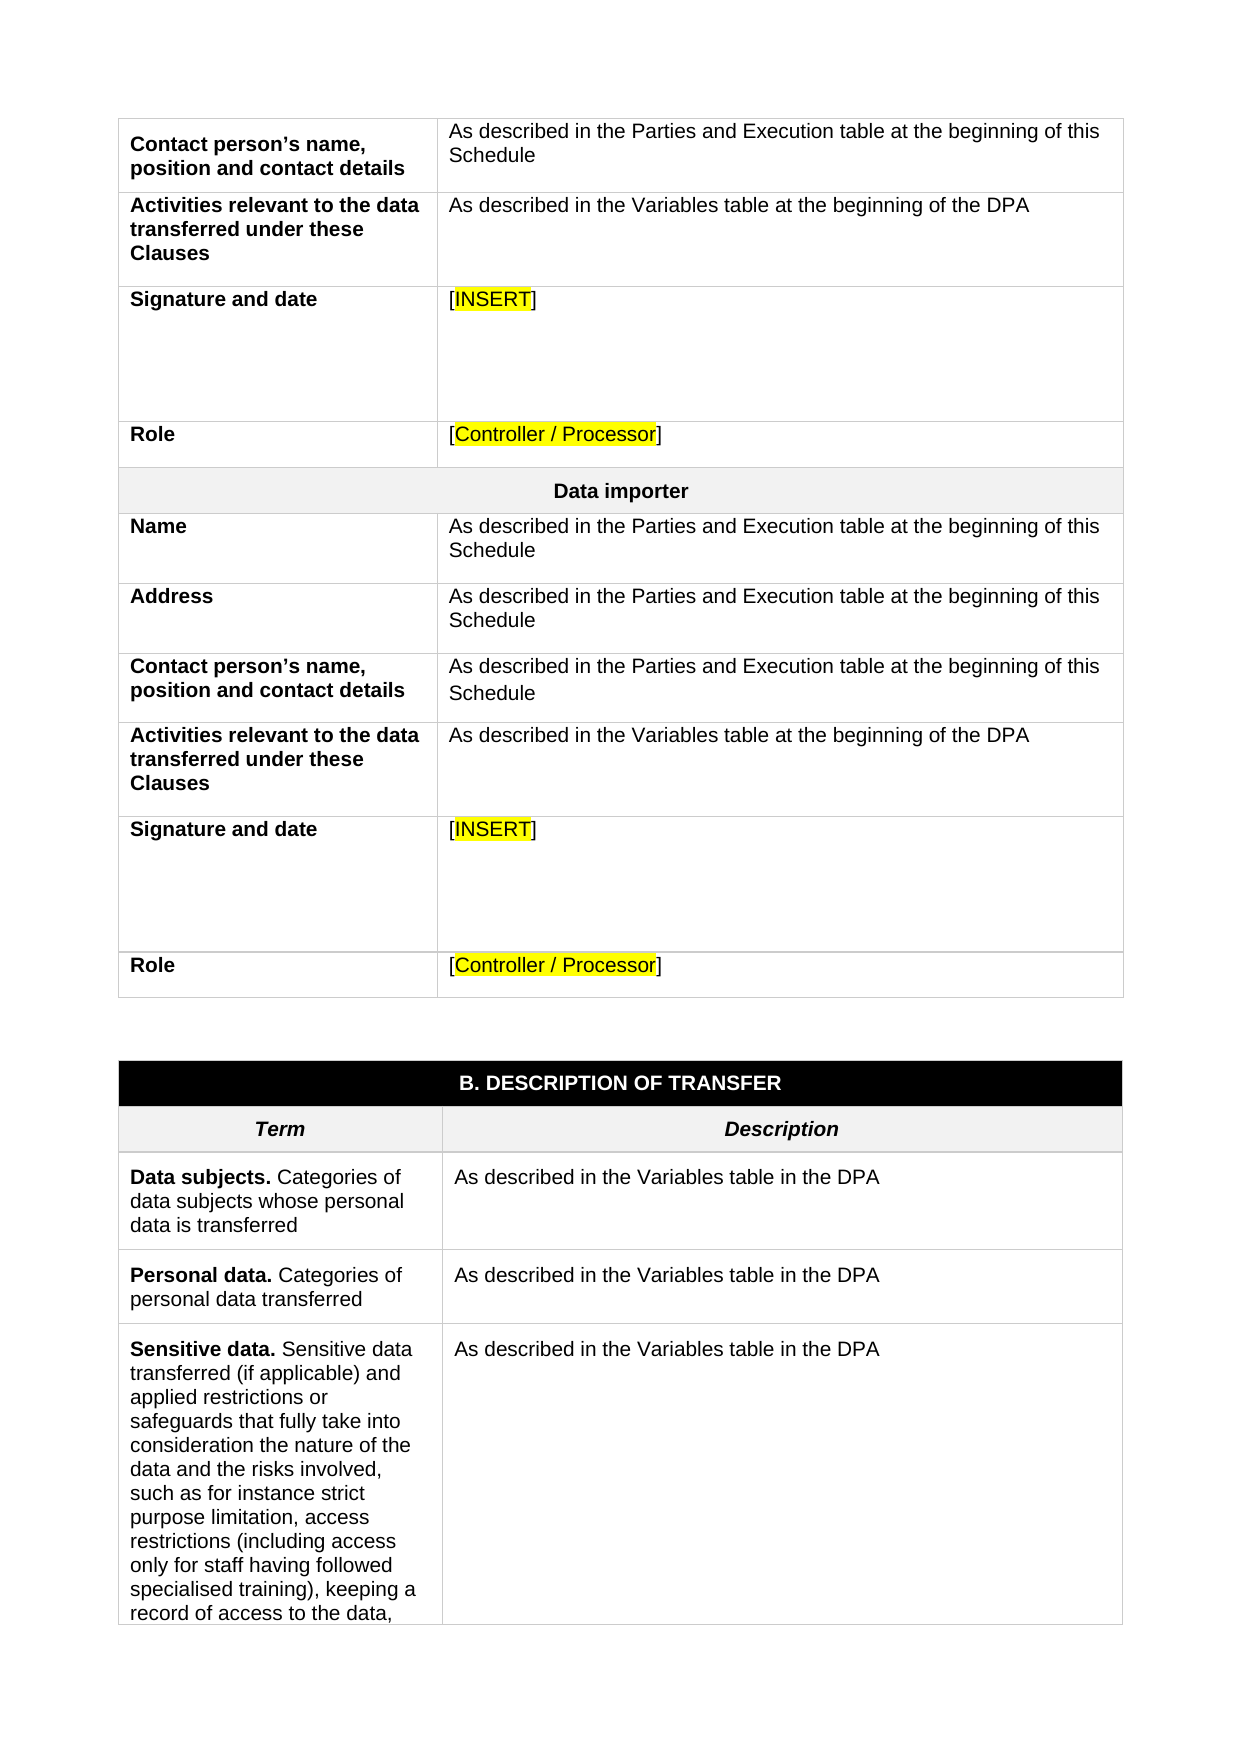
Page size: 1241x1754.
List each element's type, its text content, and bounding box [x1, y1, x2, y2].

table_cell As described in the Parties and Execution table at the beginning of this Schedule [438, 584, 1123, 652]
table_cell Personal data. Categories of personal data transferred [119, 1250, 442, 1323]
table_cell [INSERT] [438, 817, 1123, 951]
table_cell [119, 1324, 442, 1624]
table_cell Role [119, 953, 437, 997]
table_cell Contact person’s name, position and contact details [119, 119, 437, 192]
table_cell [Controller / Processor] [438, 953, 1123, 997]
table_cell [438, 119, 1123, 192]
table_cell Data subjects. Categories of data subjects whose personal data is transferred [119, 1153, 442, 1249]
table_cell Signature and date [119, 287, 437, 421]
table_header B. DESCRIPTION OF TRANSFER [119, 1061, 1122, 1106]
table_cell Term [119, 1107, 442, 1151]
table_cell Name [119, 514, 437, 583]
table_cell [Controller / Processor] [438, 422, 1123, 467]
table_cell Activities relevant to the data transferred under these Clauses [119, 723, 437, 816]
table_cell Role [119, 422, 437, 467]
table_cell As described in the Variables table in the DPA [443, 1250, 1122, 1323]
table_cell Description [443, 1107, 1122, 1151]
table_cell Signature and date [119, 817, 437, 951]
table_cell As described in the Variables table at the beginning of the DPA [438, 193, 1123, 286]
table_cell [443, 1324, 1122, 1624]
table_cell Contact person’s name, position and contact details [119, 654, 437, 722]
table_cell As described in the Variables table at the beginning of the DPA [438, 723, 1123, 816]
table_cell As described in the Parties and Execution table at the beginning of this Schedule [438, 514, 1123, 583]
table_cell As described in the Variables table in the DPA [443, 1153, 1122, 1249]
table_cell As described in the Parties and Execution table at the beginning of this Schedule [438, 654, 1123, 722]
table_cell [INSERT] [438, 287, 1123, 421]
table_cell Activities relevant to the data transferred under these Clauses [119, 193, 437, 286]
table_cell Address [119, 584, 437, 652]
table_cell Data importer [119, 468, 1123, 513]
